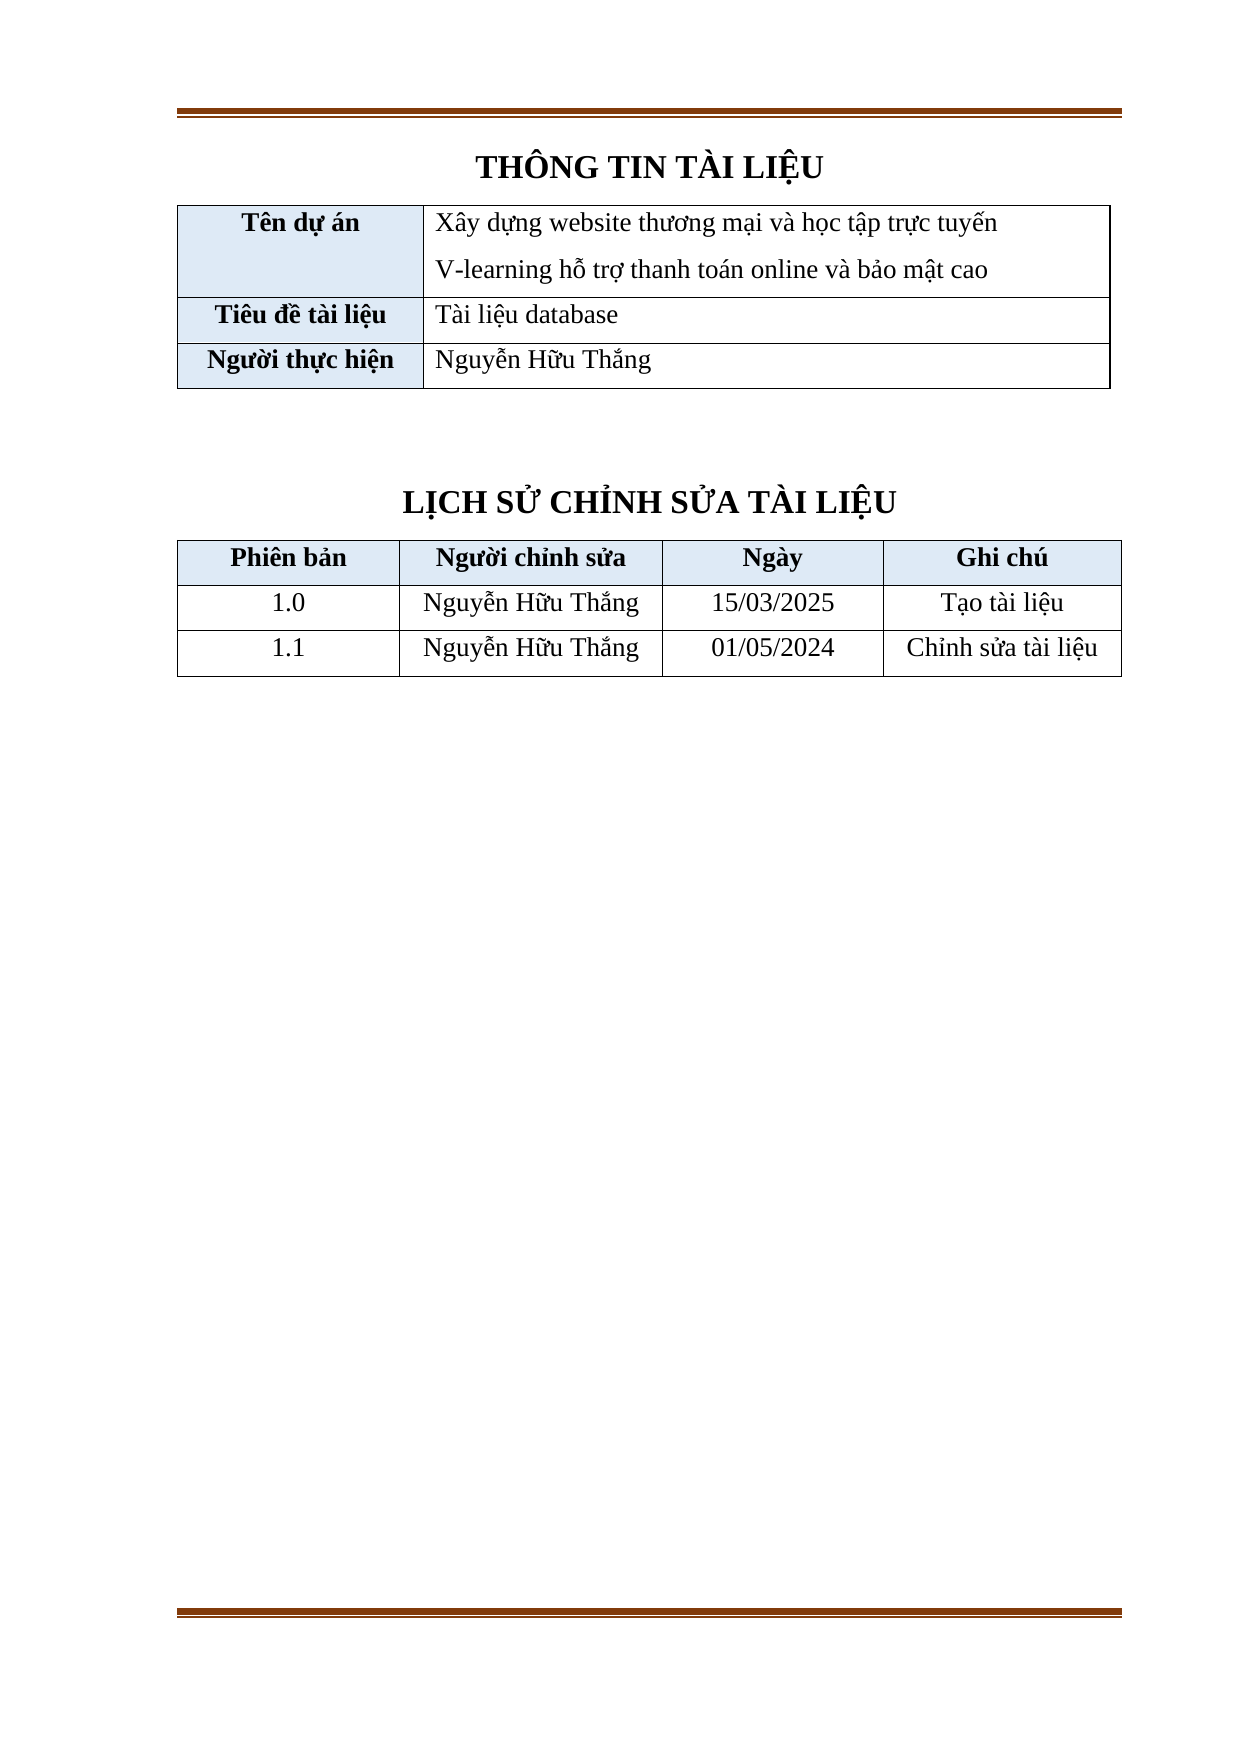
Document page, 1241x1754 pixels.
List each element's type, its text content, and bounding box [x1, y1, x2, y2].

table_header Ghi chú [884, 541, 1121, 585]
text THÔNG TIN TÀI LIỆU [177, 148, 1122, 186]
text LỊCH SỬ CHỈNH SỬA TÀI LIỆU [177, 482, 1122, 521]
table_header Ngày [663, 541, 883, 585]
table_header Người chỉnh sửa [400, 541, 662, 585]
table_cell Chỉnh sửa tài liệu [884, 631, 1121, 676]
table_cell Nguyễn Hữu Thắng [424, 344, 1109, 388]
table_cell Tài liệu database [424, 298, 1109, 342]
table_cell Tạo tài liệu [884, 586, 1121, 630]
table_cell Nguyễn Hữu Thắng [400, 586, 662, 630]
table_cell 15/03/2025 [663, 586, 883, 630]
table_cell 1.1 [178, 631, 399, 676]
table_cell 01/05/2024 [663, 631, 883, 676]
table_cell Người thực hiện [178, 344, 423, 388]
table_cell 1.0 [178, 586, 399, 630]
table_header Phiên bản [178, 541, 399, 585]
table_header Xây dựng website thương mại và học tập trực tuyến V-learning hỗ trợ thanh toán online và bảo mật cao [424, 206, 1109, 297]
table_cell Nguyễn Hữu Thắng [400, 631, 662, 676]
table_cell Tiêu đề tài liệu [178, 298, 423, 342]
table_header Tên dự án [178, 206, 423, 297]
